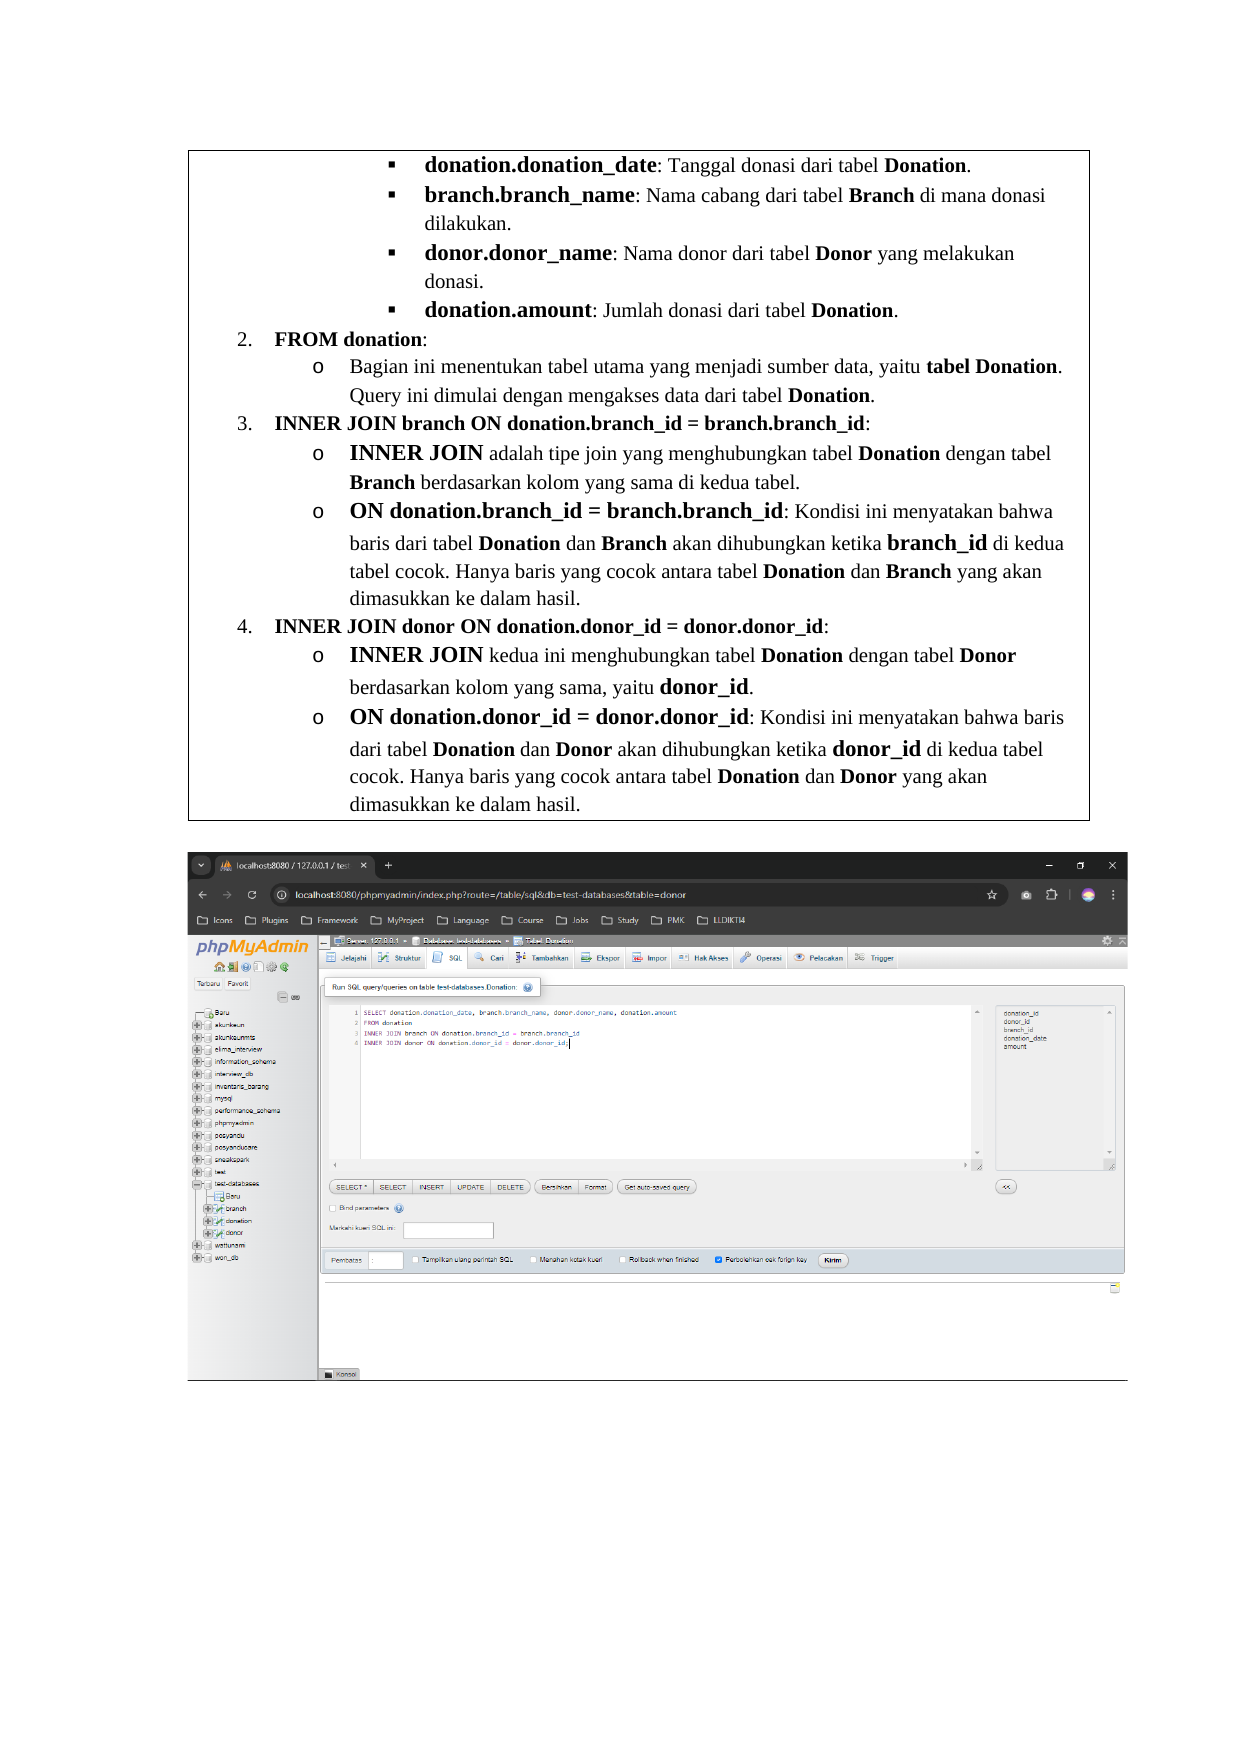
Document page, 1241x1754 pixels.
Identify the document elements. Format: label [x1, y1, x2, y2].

picture [187, 852, 1128, 1381]
table_cell [189, 151, 1089, 820]
